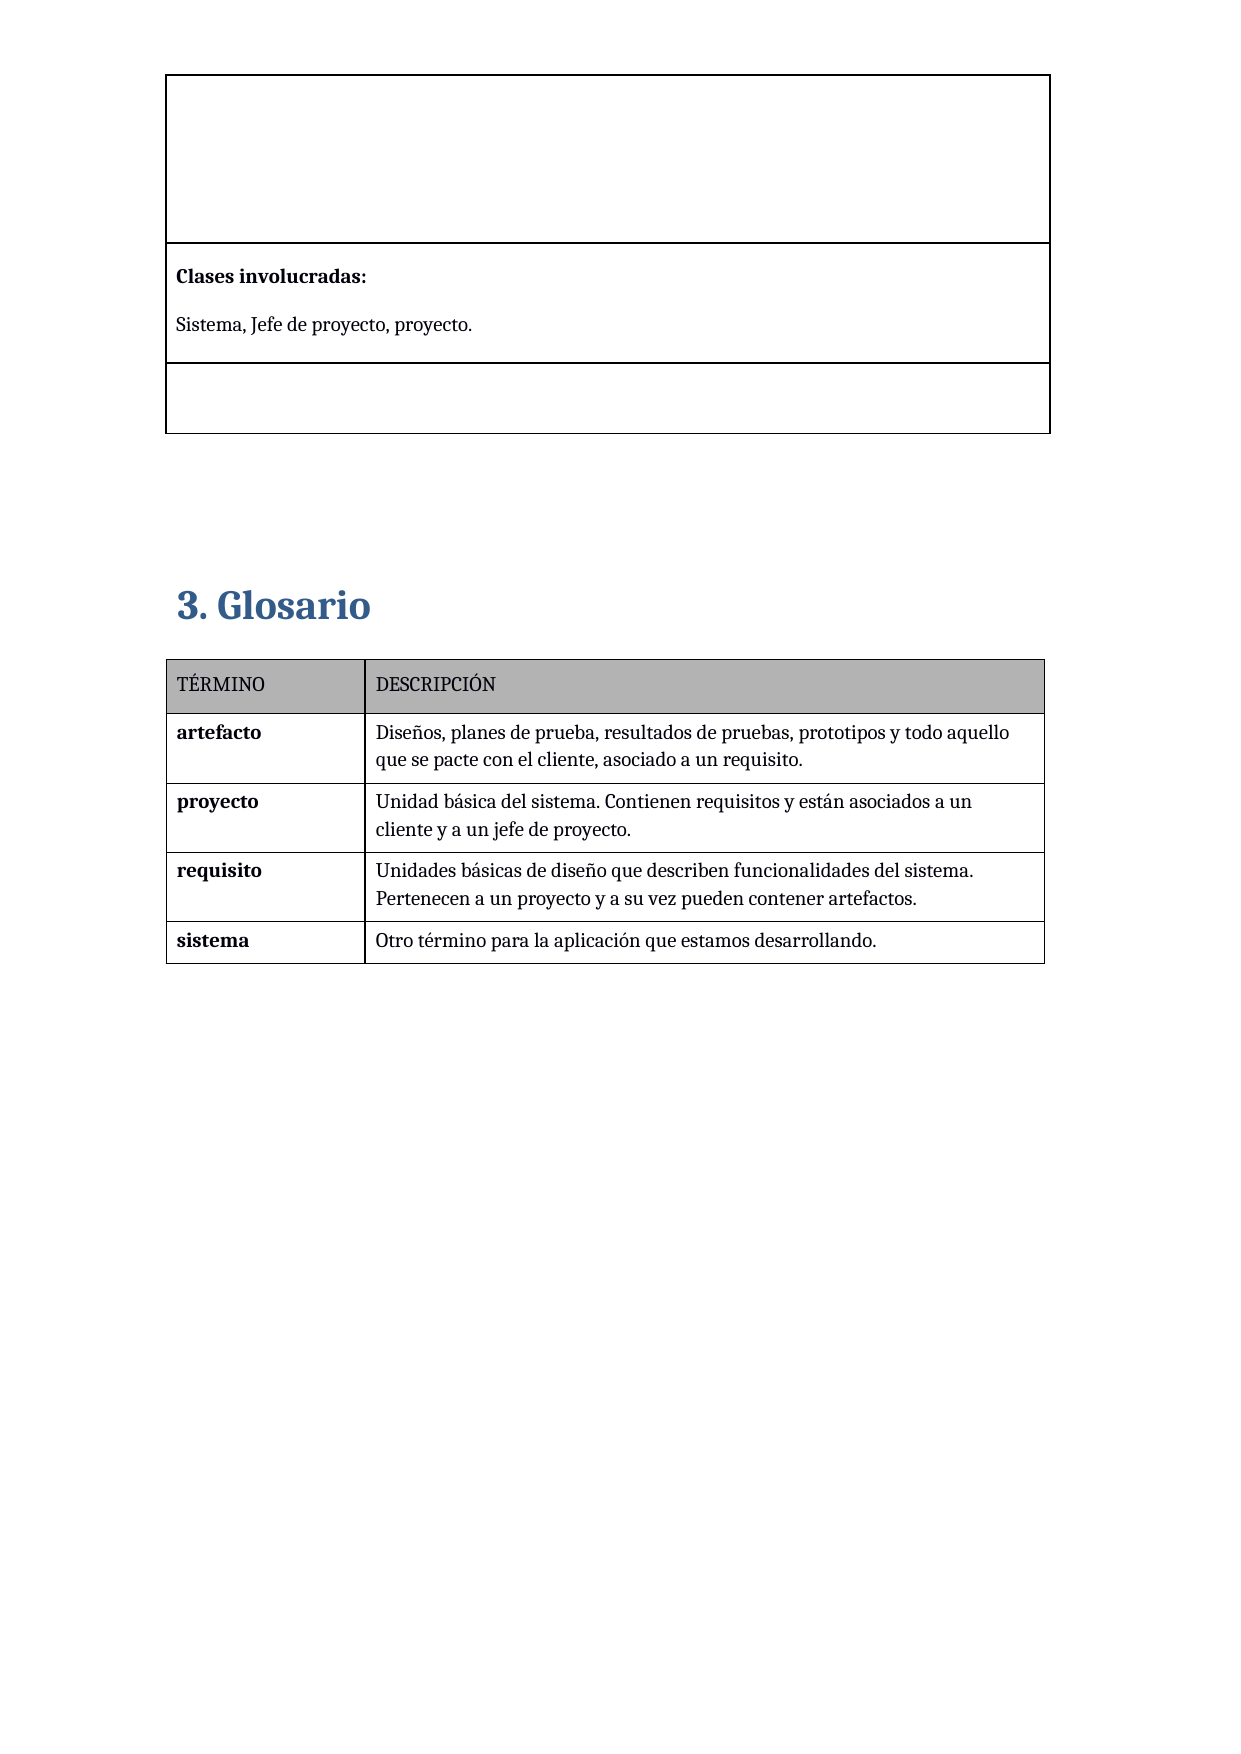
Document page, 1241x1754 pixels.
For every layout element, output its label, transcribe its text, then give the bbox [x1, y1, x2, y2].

table_header DESCRIPCIÓN [366, 660, 1044, 713]
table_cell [167, 76, 1049, 242]
table_cell Unidades básicas de diseño que describen funcionalidades del sistema. Pertenecen a un proyecto y a su vez pueden contener artefactos. [366, 853, 1044, 921]
table_cell [167, 364, 1049, 433]
table_cell requisito [167, 853, 364, 921]
table_header TÉRMINO [167, 660, 364, 713]
table_cell sistema [167, 922, 364, 963]
table_cell Clases involucradas: Sistema, Jefe de proyecto, proyecto. [167, 244, 1049, 362]
table_cell Diseños, planes de prueba, resultados de pruebas, prototipos y todo aquello que se pacte con el cliente, asociado a un requisito. [366, 714, 1044, 782]
table_cell Otro término para la aplicación que estamos desarrollando. [366, 922, 1044, 963]
subtitle 3. Glosario [177, 582, 1063, 630]
table_cell artefacto [167, 714, 364, 782]
table_cell Unidad básica del sistema. Contienen requisitos y están asociados a un cliente y a un jefe de proyecto. [366, 784, 1044, 852]
table_cell proyecto [167, 784, 364, 852]
